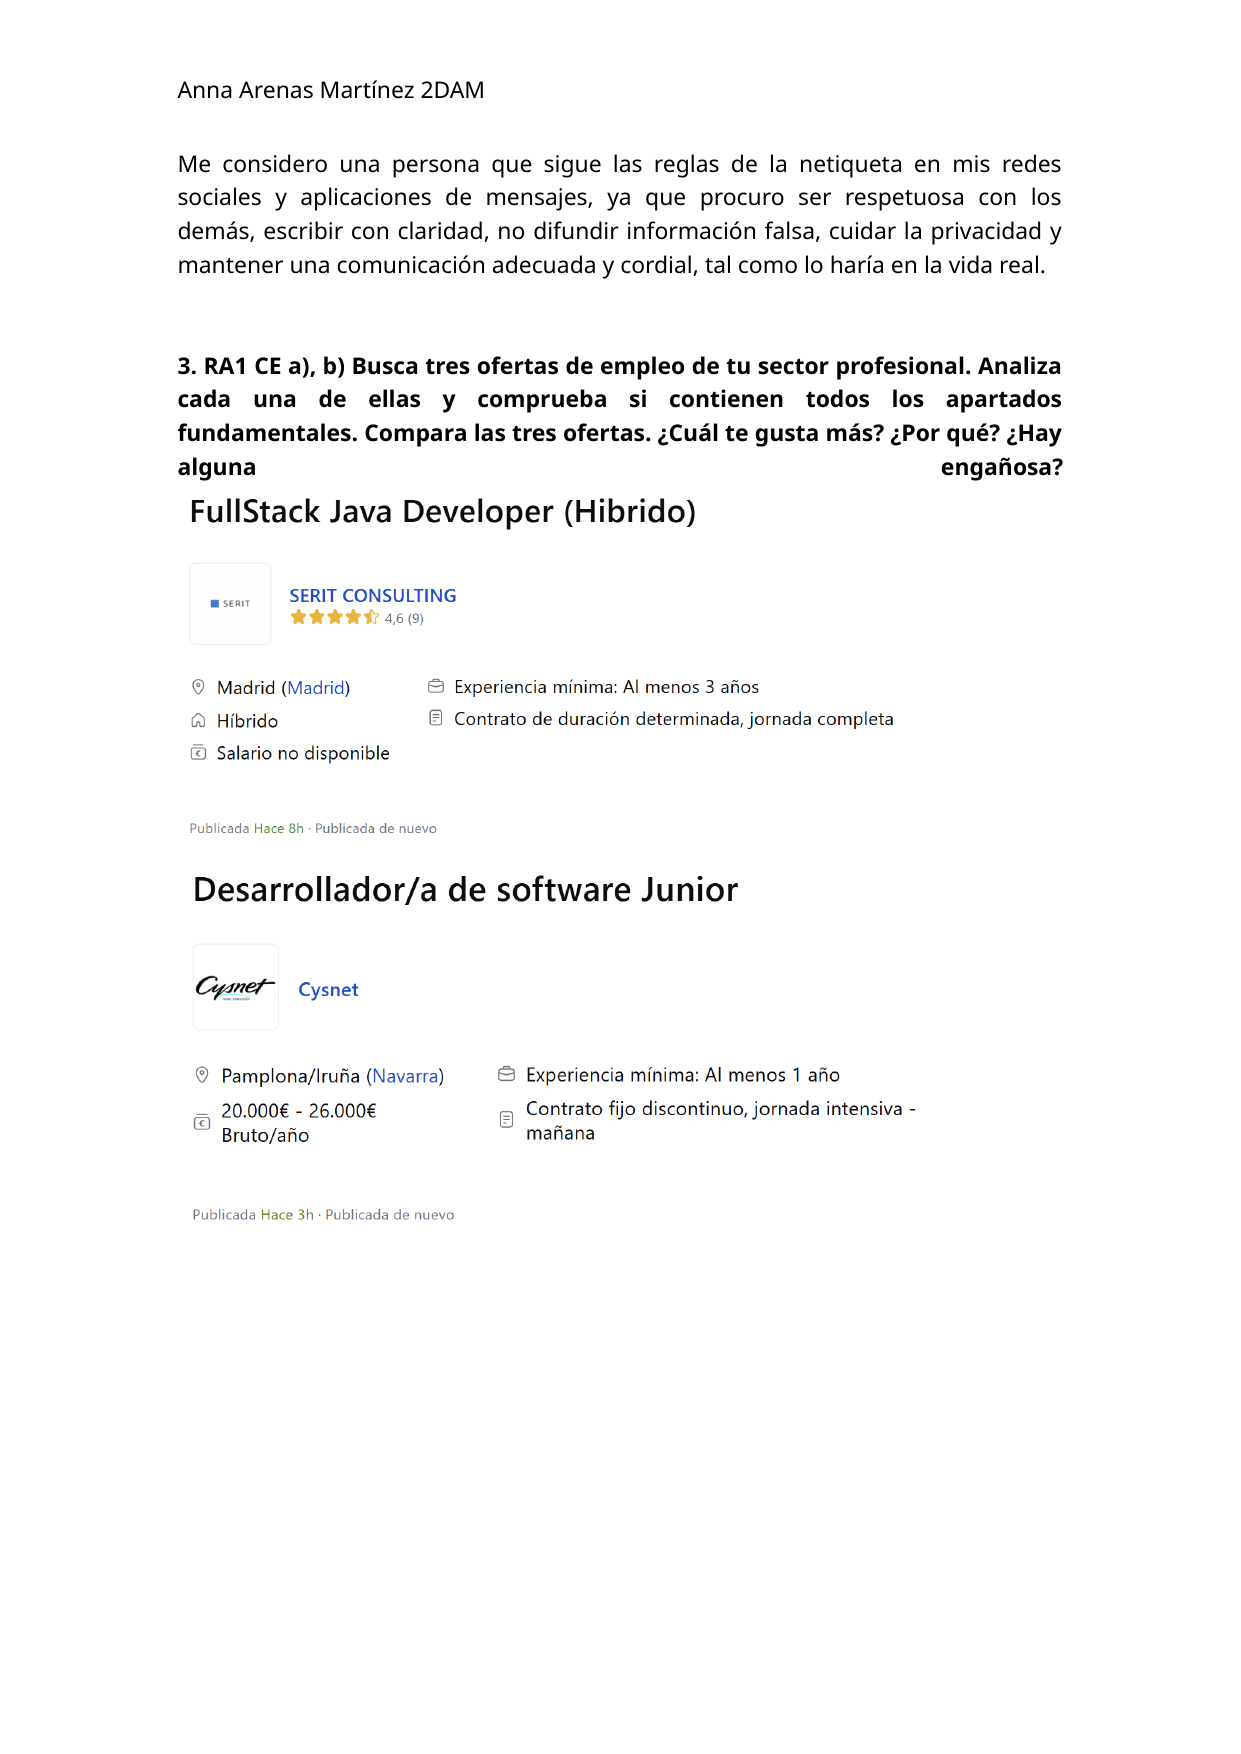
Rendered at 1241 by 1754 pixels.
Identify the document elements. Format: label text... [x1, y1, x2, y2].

picture [177, 860, 933, 1226]
text Me considero una persona que sigue las reglas de la netiqueta en mis redes sociales y aplicaciones de mensajes, ya que procuro ser respetuosa con los demás, escribir con claridad, no difundir información falsa, cuidar la privacidad y mantener una comunicación adecuada y cordial, tal como lo haría en la vida real. [177, 148, 1063, 280]
picture [177, 484, 912, 842]
